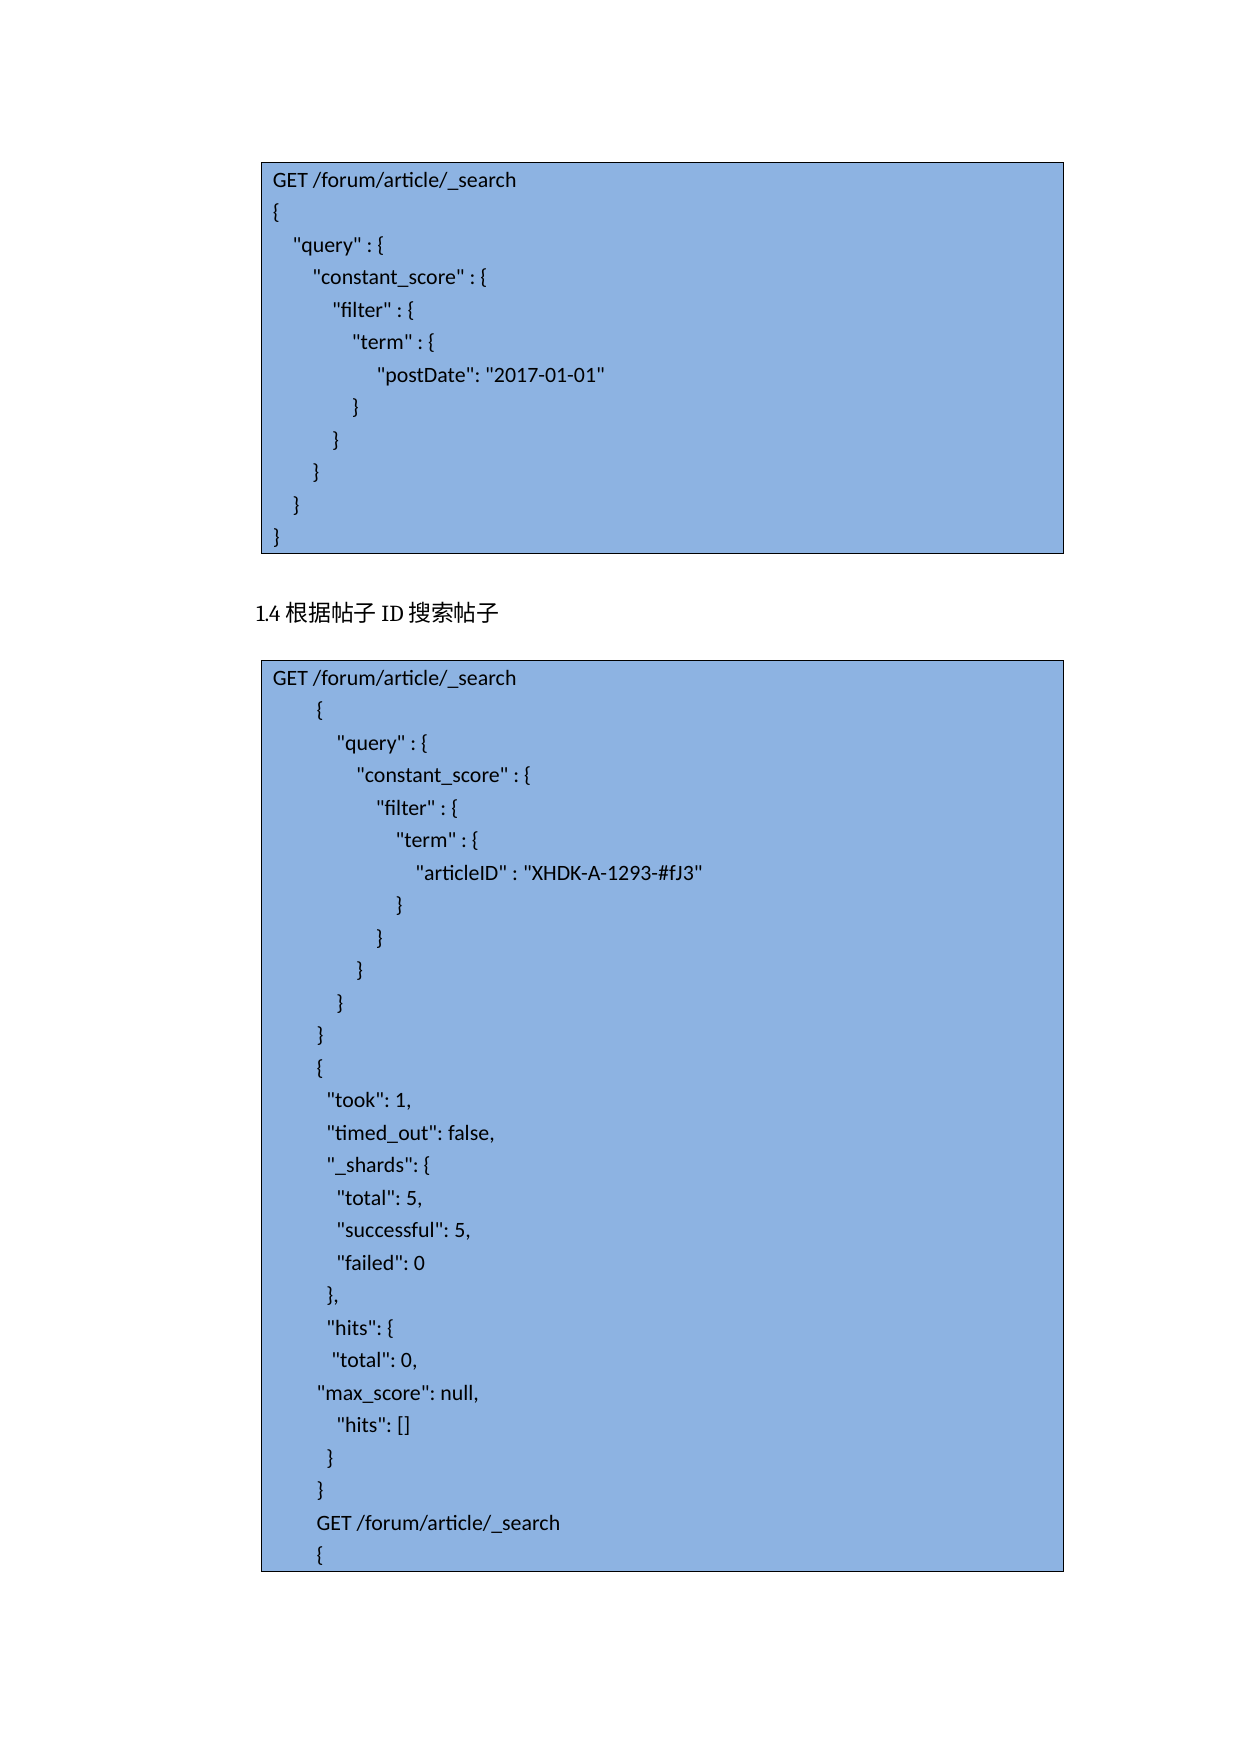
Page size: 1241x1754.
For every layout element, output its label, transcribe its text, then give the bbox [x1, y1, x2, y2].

table_header GET /forum/article/_search { "query" : { "constant_score" : { "filter" : { "term" : { "postDate": "2017-01-01" } } } } } [262, 163, 1063, 553]
subtitle 1.4根据帖子ID搜索帖子 [187, 579, 1053, 644]
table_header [262, 661, 1063, 1571]
